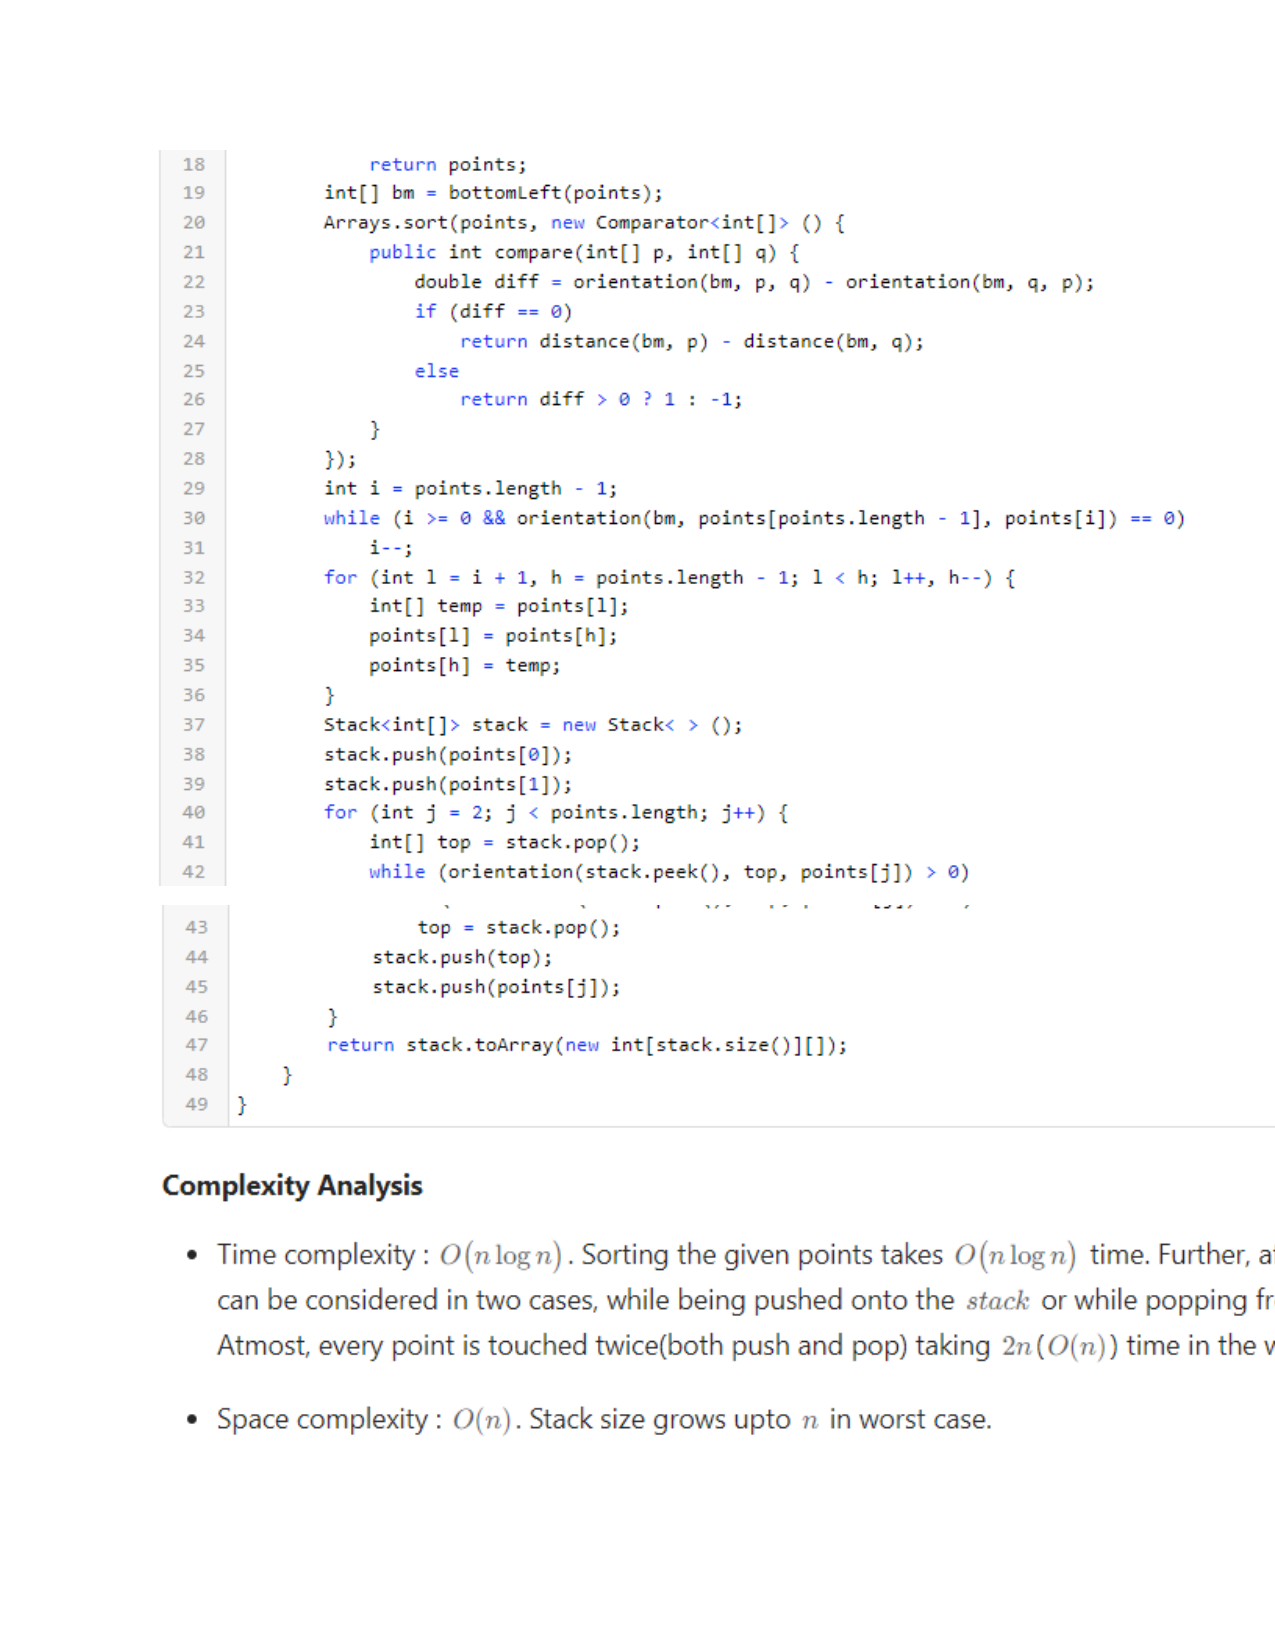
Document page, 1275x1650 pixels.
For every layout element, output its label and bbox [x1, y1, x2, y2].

picture [150, 150, 1275, 886]
picture [150, 905, 1275, 1471]
